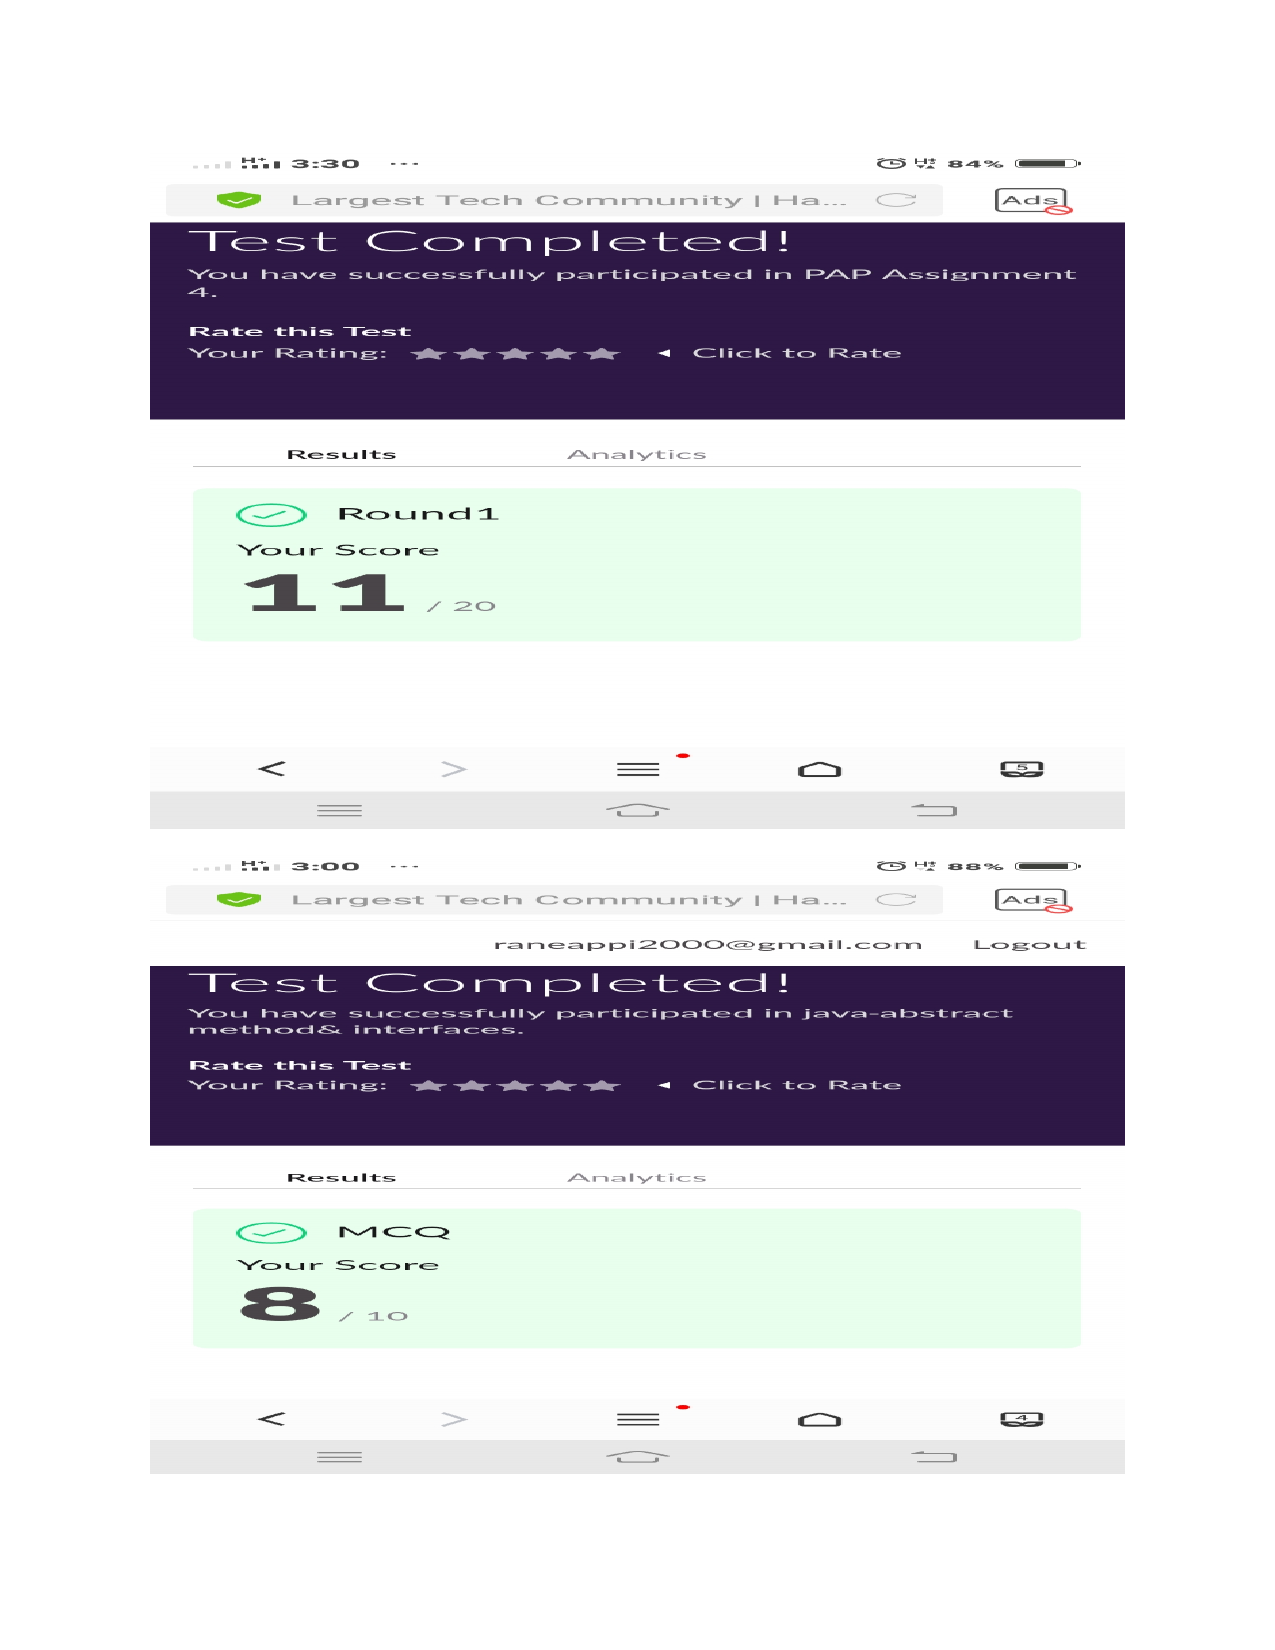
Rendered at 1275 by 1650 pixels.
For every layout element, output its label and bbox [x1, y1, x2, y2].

picture [150, 853, 1125, 1474]
picture [150, 150, 1125, 829]
